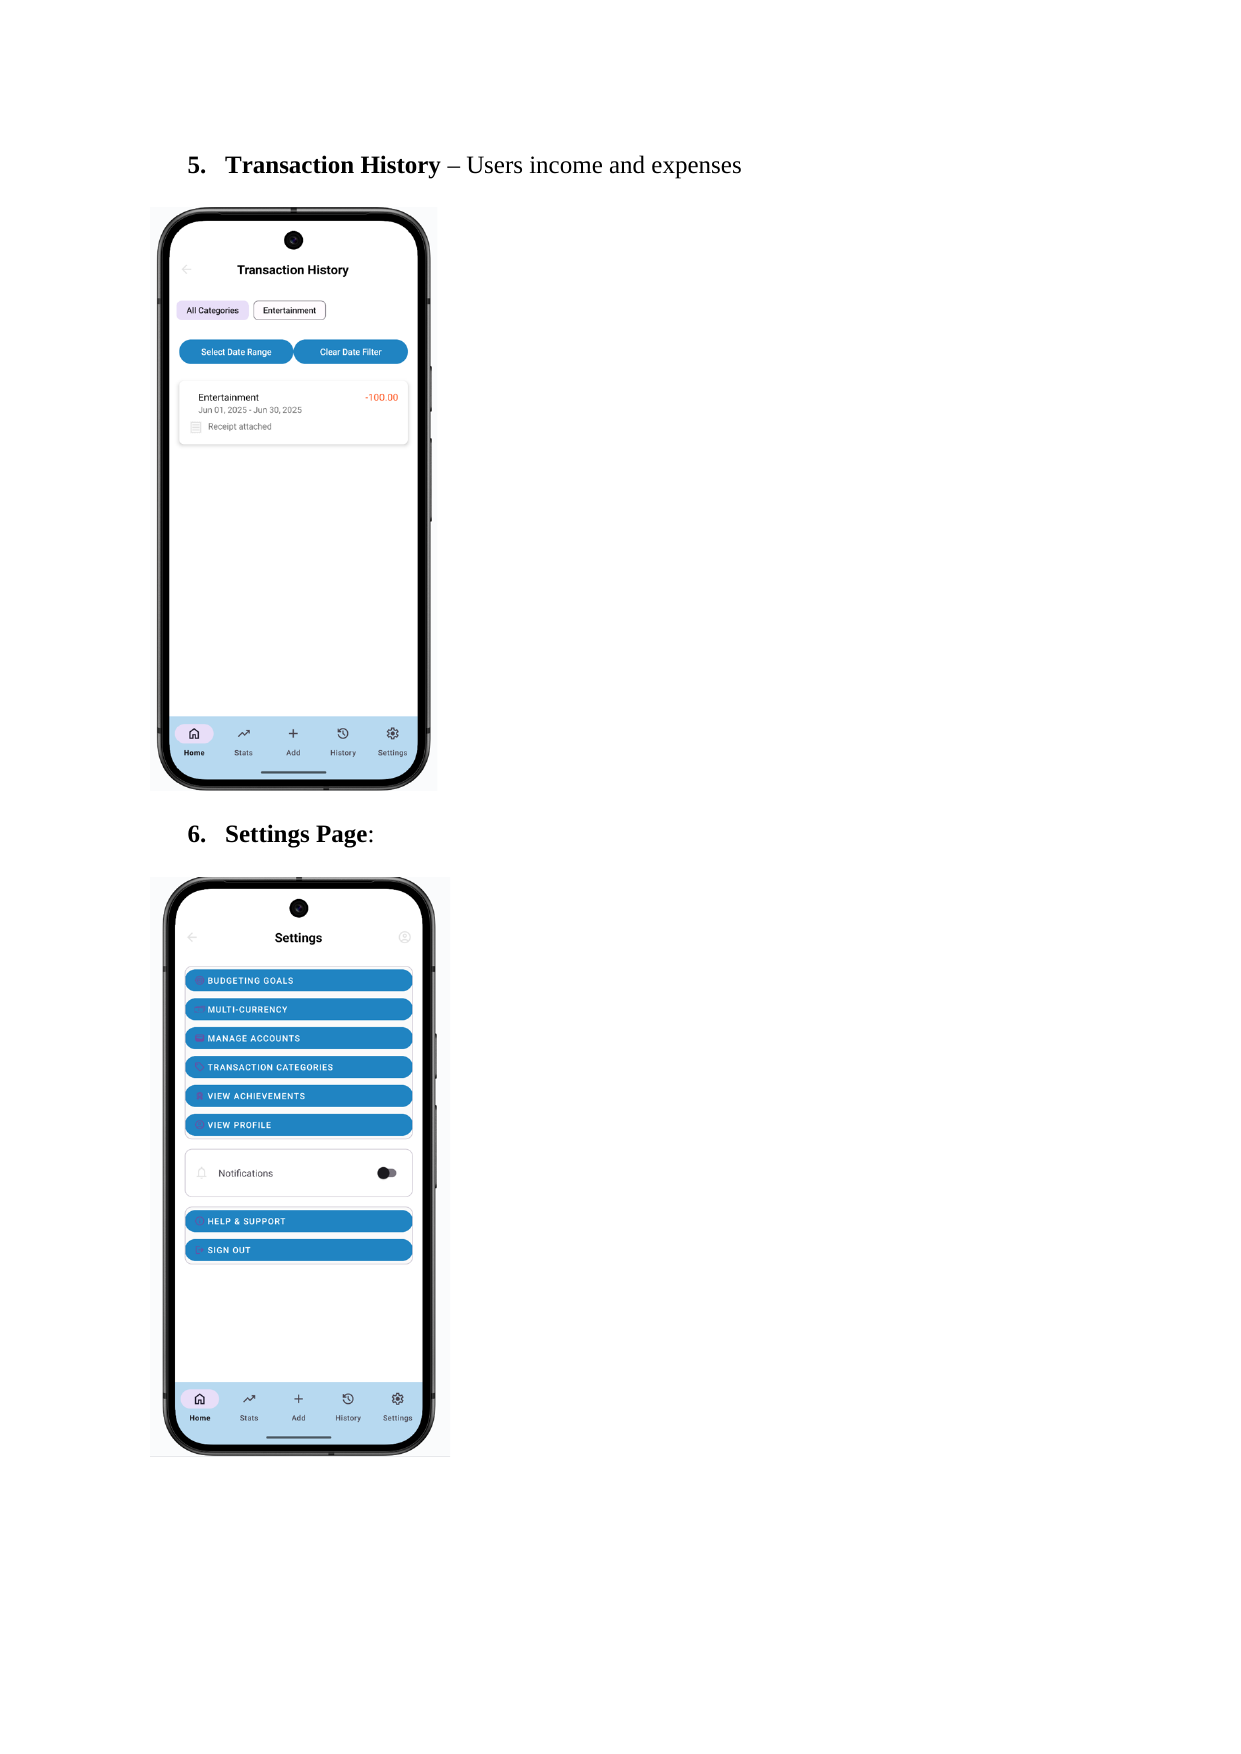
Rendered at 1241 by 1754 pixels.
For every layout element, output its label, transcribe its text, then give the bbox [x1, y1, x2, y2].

list Transaction History – Users income and expenses [187, 150, 1090, 179]
picture [150, 207, 438, 791]
picture [150, 877, 451, 1457]
list Settings Page: [187, 819, 1090, 848]
